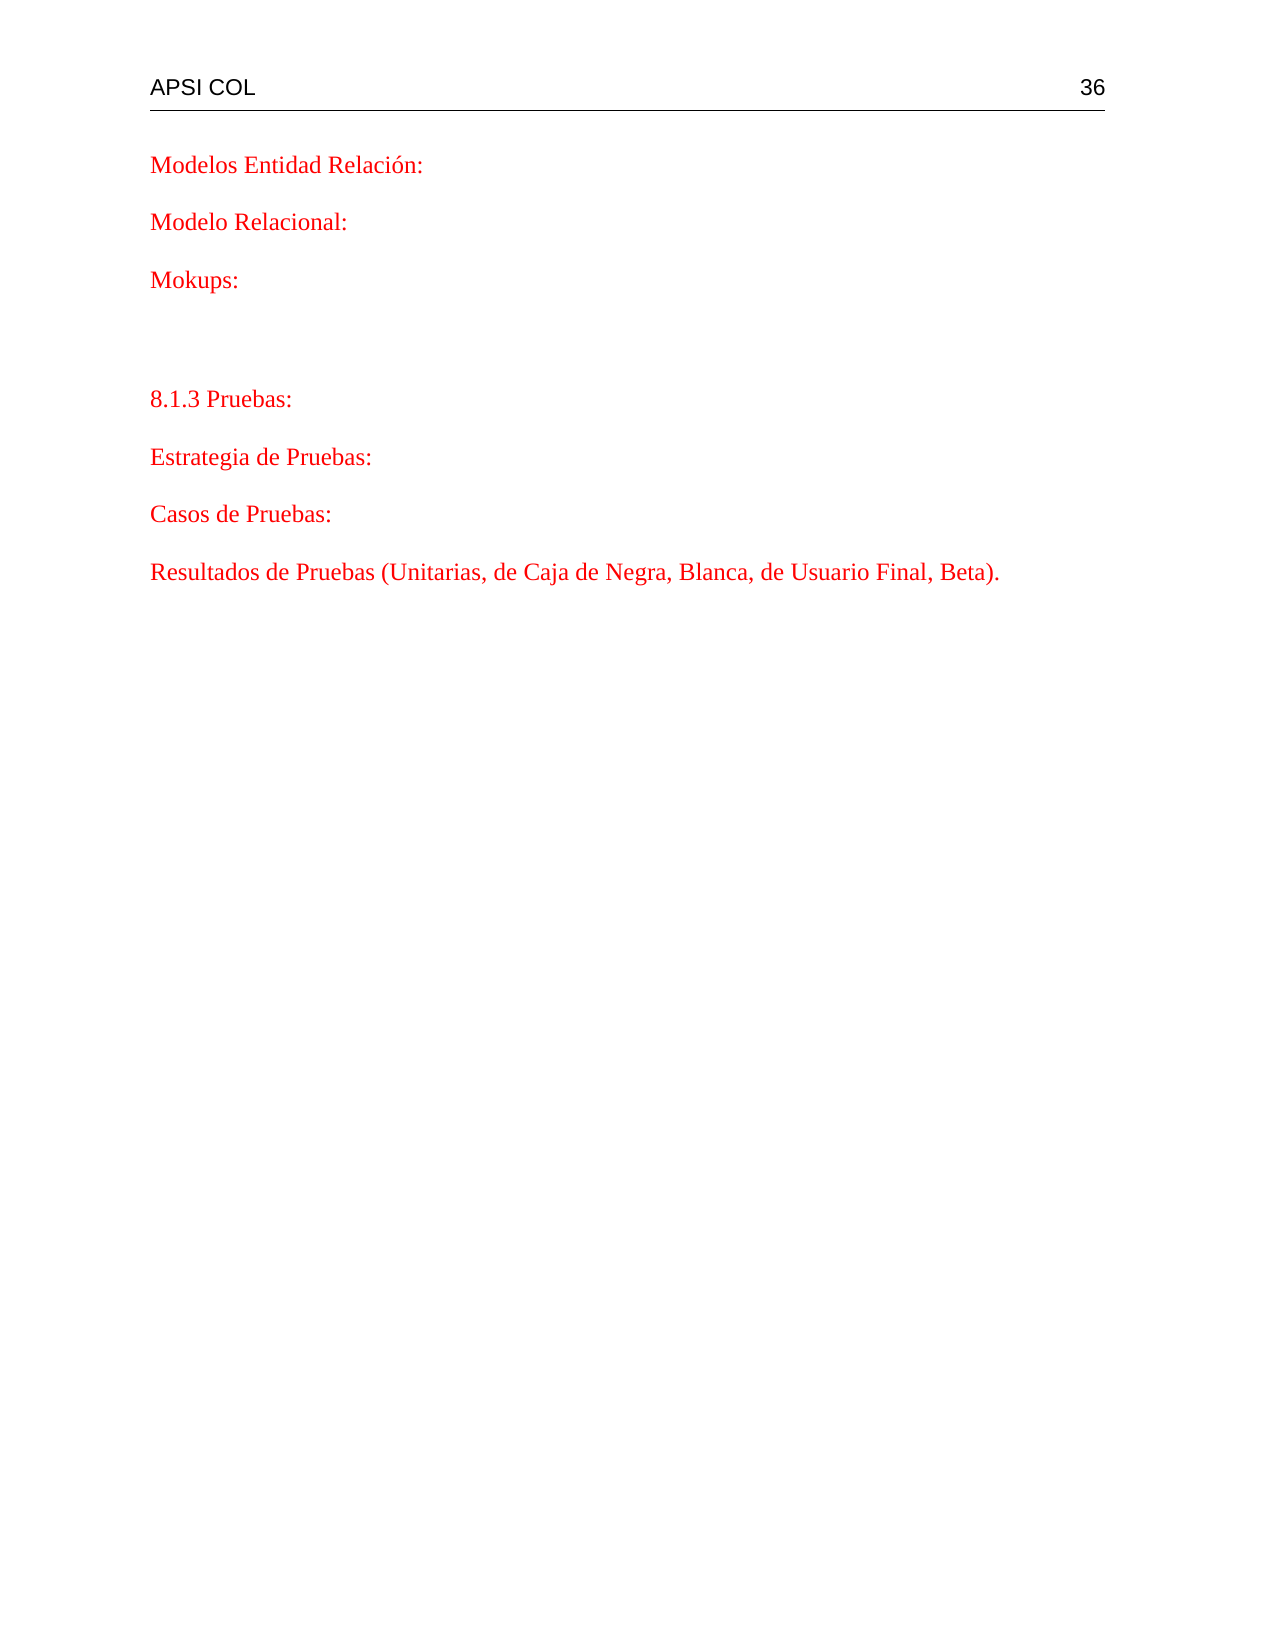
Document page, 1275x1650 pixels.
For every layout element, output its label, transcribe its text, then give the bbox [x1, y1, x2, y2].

subtitle 8.1.3 Pruebas: [150, 384, 1125, 413]
text Resultados de Pruebas (Unitarias, de Caja de Negra, Blanca, de Usuario Final, Beta). [150, 557, 1125, 585]
text Modelo Relacional: [150, 207, 1125, 236]
text Estrategia de Pruebas: [150, 442, 1125, 470]
text Mokups: [150, 265, 1125, 294]
text Casos de Pruebas: [150, 499, 1125, 528]
text Modelos Entidad Relación: [150, 150, 1125, 179]
